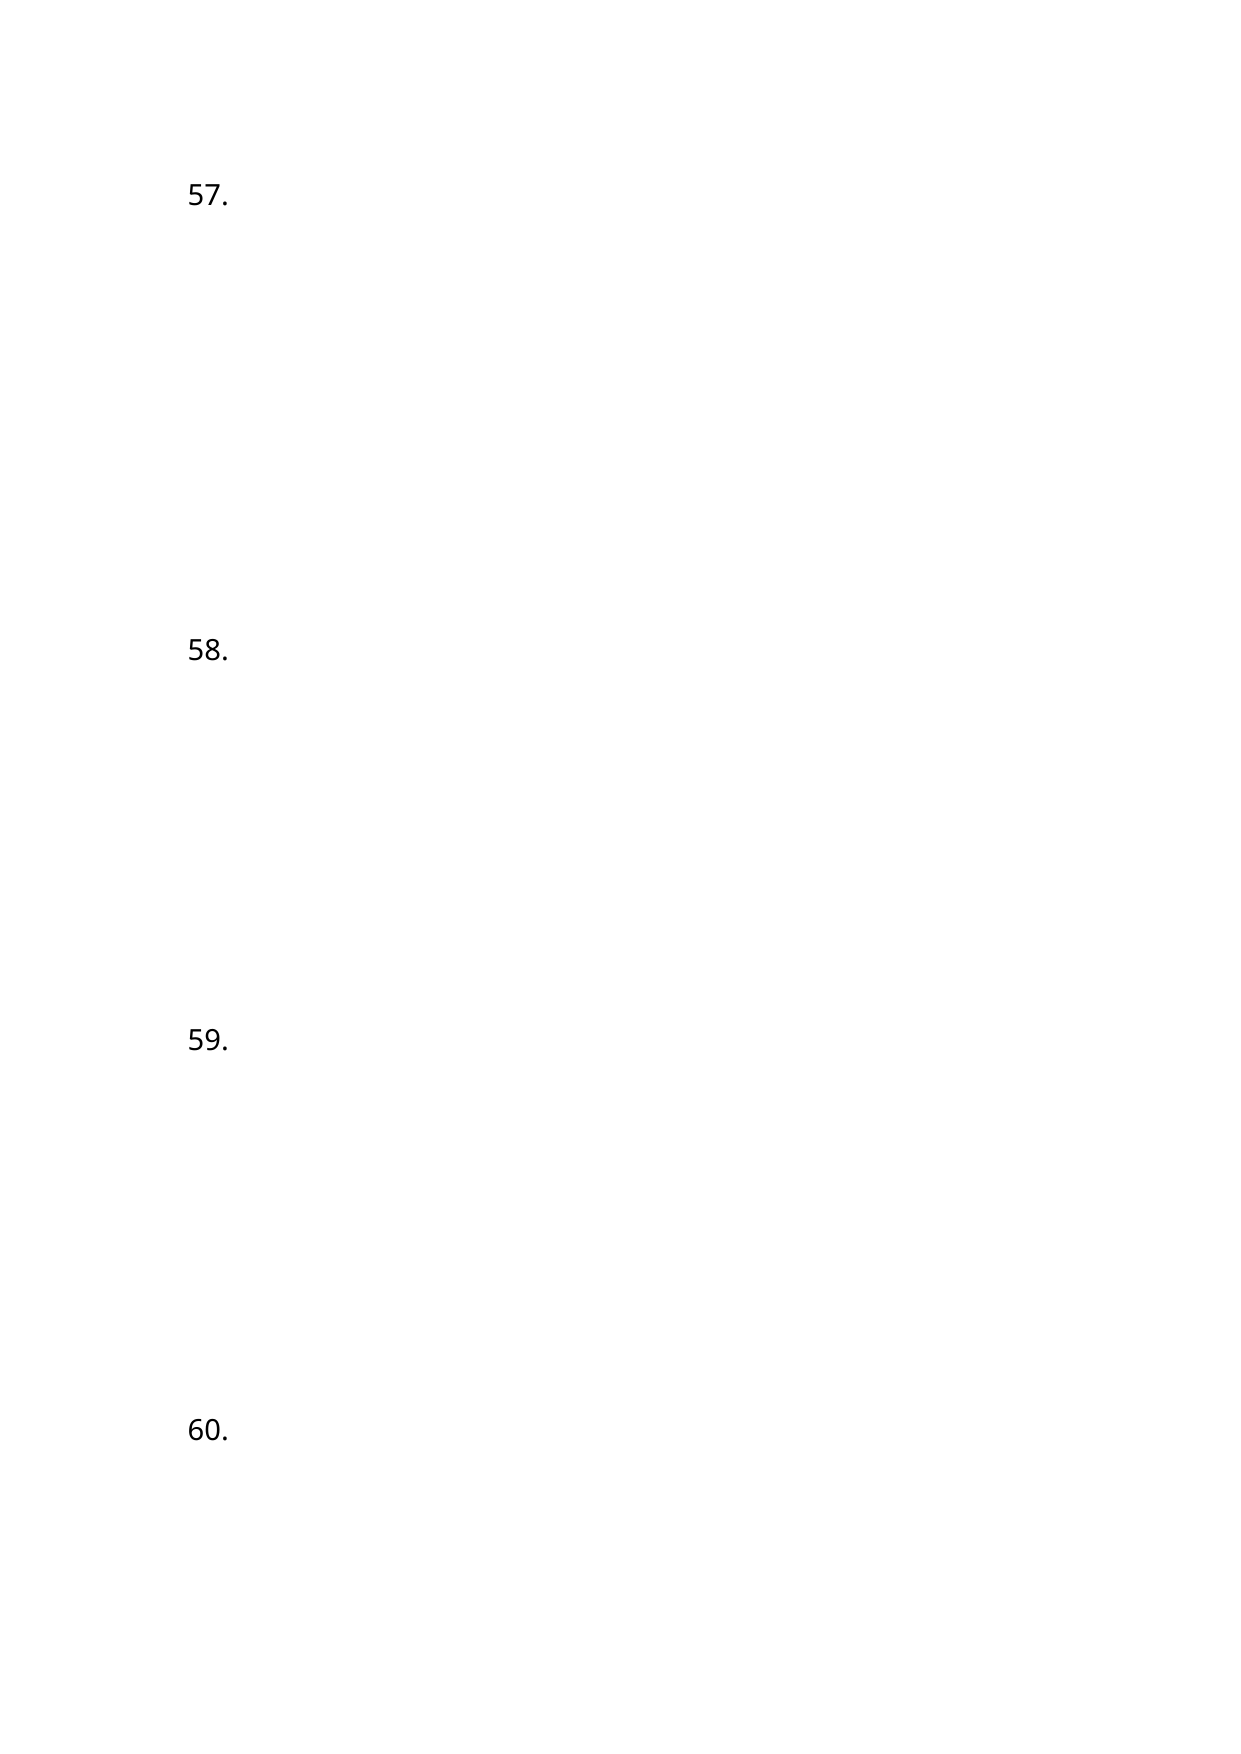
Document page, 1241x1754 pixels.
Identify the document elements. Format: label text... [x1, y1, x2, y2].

text 59. [187, 1007, 1053, 1072]
text 60. [187, 1397, 1053, 1462]
text 58. [187, 617, 1053, 682]
text 57. [187, 162, 1053, 227]
